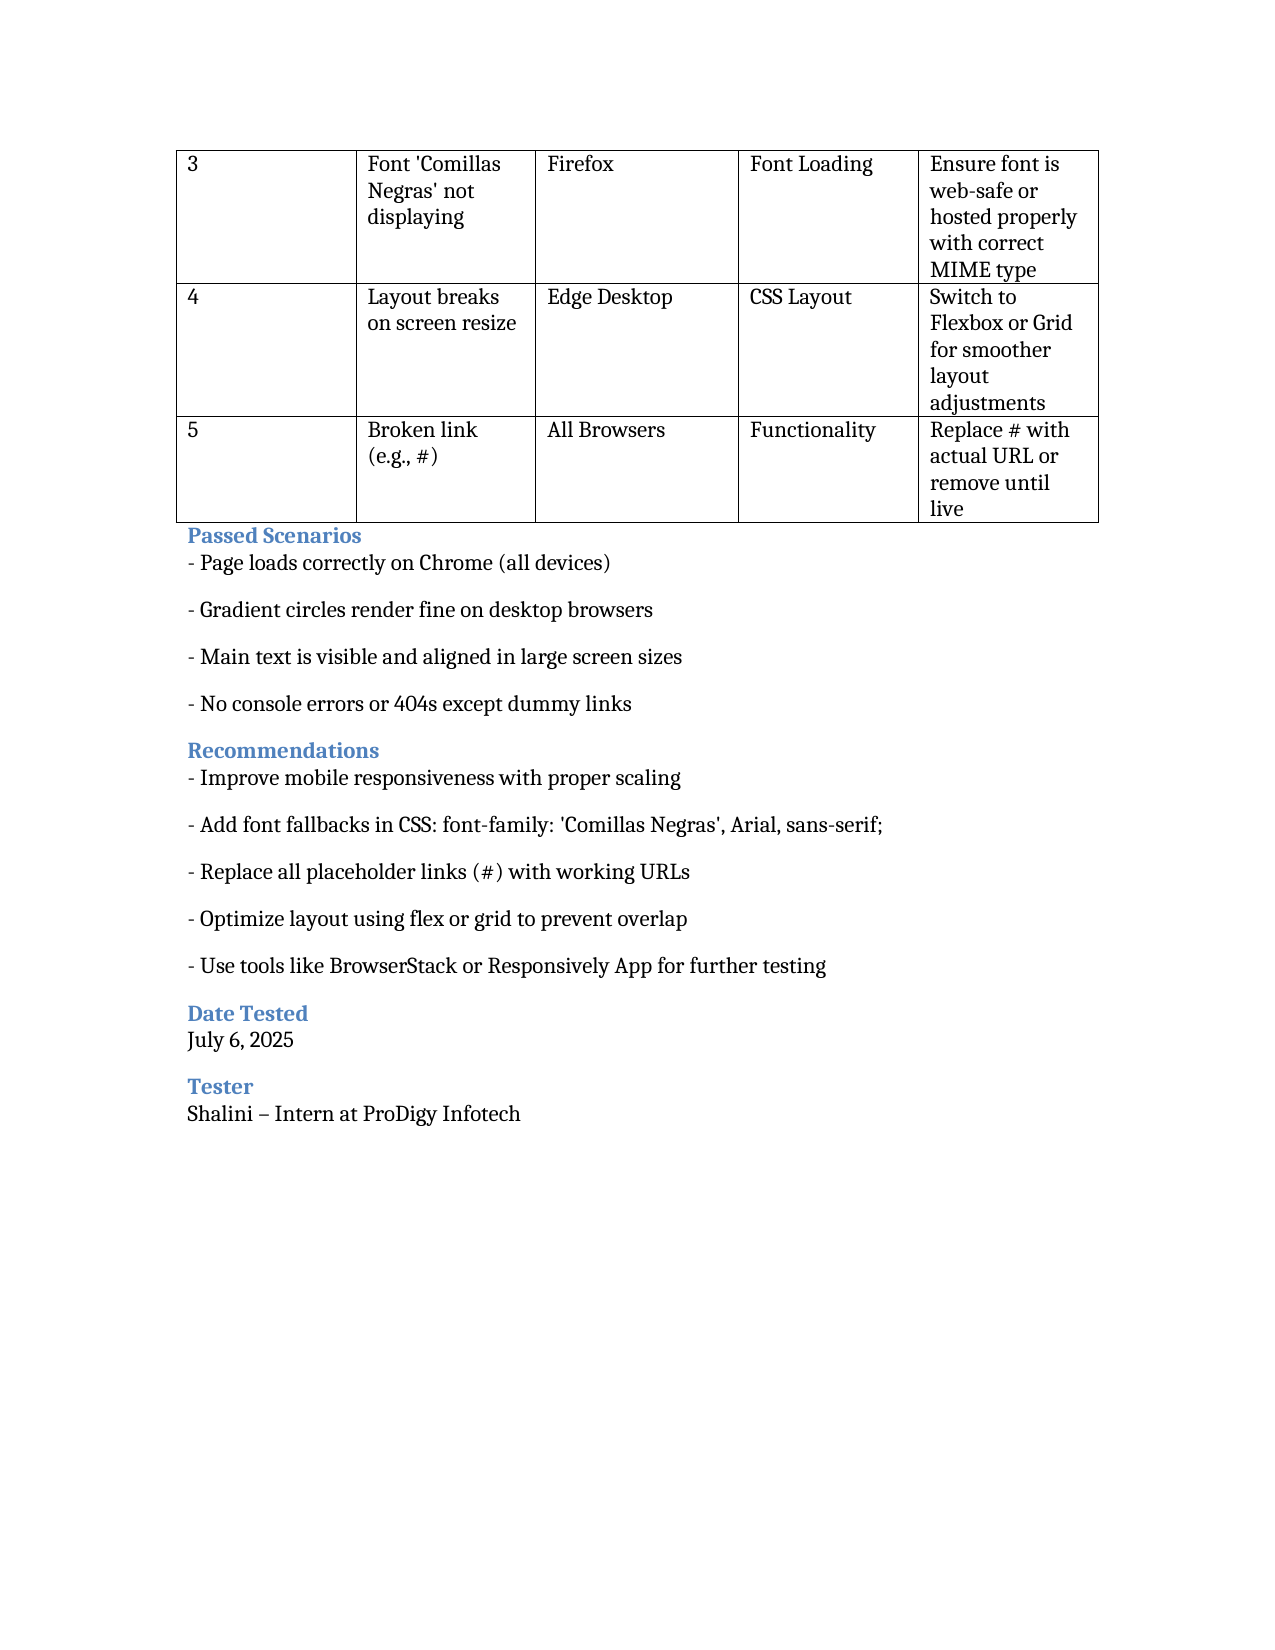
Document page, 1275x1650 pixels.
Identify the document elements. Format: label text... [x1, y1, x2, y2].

table_cell 3 [177, 151, 356, 283]
text - Gradient circles render fine on desktop browsers [187, 597, 1087, 623]
table_cell Switch to Flexbox or Grid for smoother layout adjustments [919, 284, 1098, 416]
table_cell Replace # with actual URL or remove until live [919, 417, 1098, 522]
text - Replace all placeholder links (#) with working URLs [187, 859, 1087, 885]
text - No console errors or 404s except dummy links [187, 691, 1087, 717]
text - Add font fallbacks in CSS: font-family: 'Comillas Negras', Arial, sans-serif; [187, 812, 1087, 838]
table_cell Font 'Comillas Negras' not displaying [357, 151, 535, 283]
subtitle Tester [187, 1074, 1087, 1100]
text - Use tools like BrowserStack or Responsively App for further testing [187, 953, 1087, 980]
text - Improve mobile responsiveness with proper scaling [187, 764, 1087, 791]
table_cell Font Loading [739, 151, 918, 283]
table_cell Firefox [536, 151, 738, 283]
table_cell Broken link (e.g., #) [357, 417, 535, 522]
table_cell Layout breaks on screen resize [357, 284, 535, 416]
text - Optimize layout using flex or grid to prevent overlap [187, 906, 1087, 932]
text Shalini – Intern at ProDigy Infotech [187, 1100, 1087, 1127]
table_cell Functionality [739, 417, 918, 522]
table_cell CSS Layout [739, 284, 918, 416]
subtitle Date Tested [187, 1001, 1087, 1027]
table_cell 4 [177, 284, 356, 416]
table_cell All Browsers [536, 417, 738, 522]
text - Main text is visible and aligned in large screen sizes [187, 644, 1087, 670]
table_cell 5 [177, 417, 356, 522]
table_cell Edge Desktop [536, 284, 738, 416]
subtitle Recommendations [187, 738, 1087, 764]
subtitle Passed Scenarios [187, 523, 1087, 549]
text - Page loads correctly on Chrome (all devices) [187, 549, 1087, 576]
text July 6, 2025 [187, 1027, 1087, 1053]
table_cell Ensure font is web-safe or hosted properly with correct MIME type [919, 151, 1098, 283]
